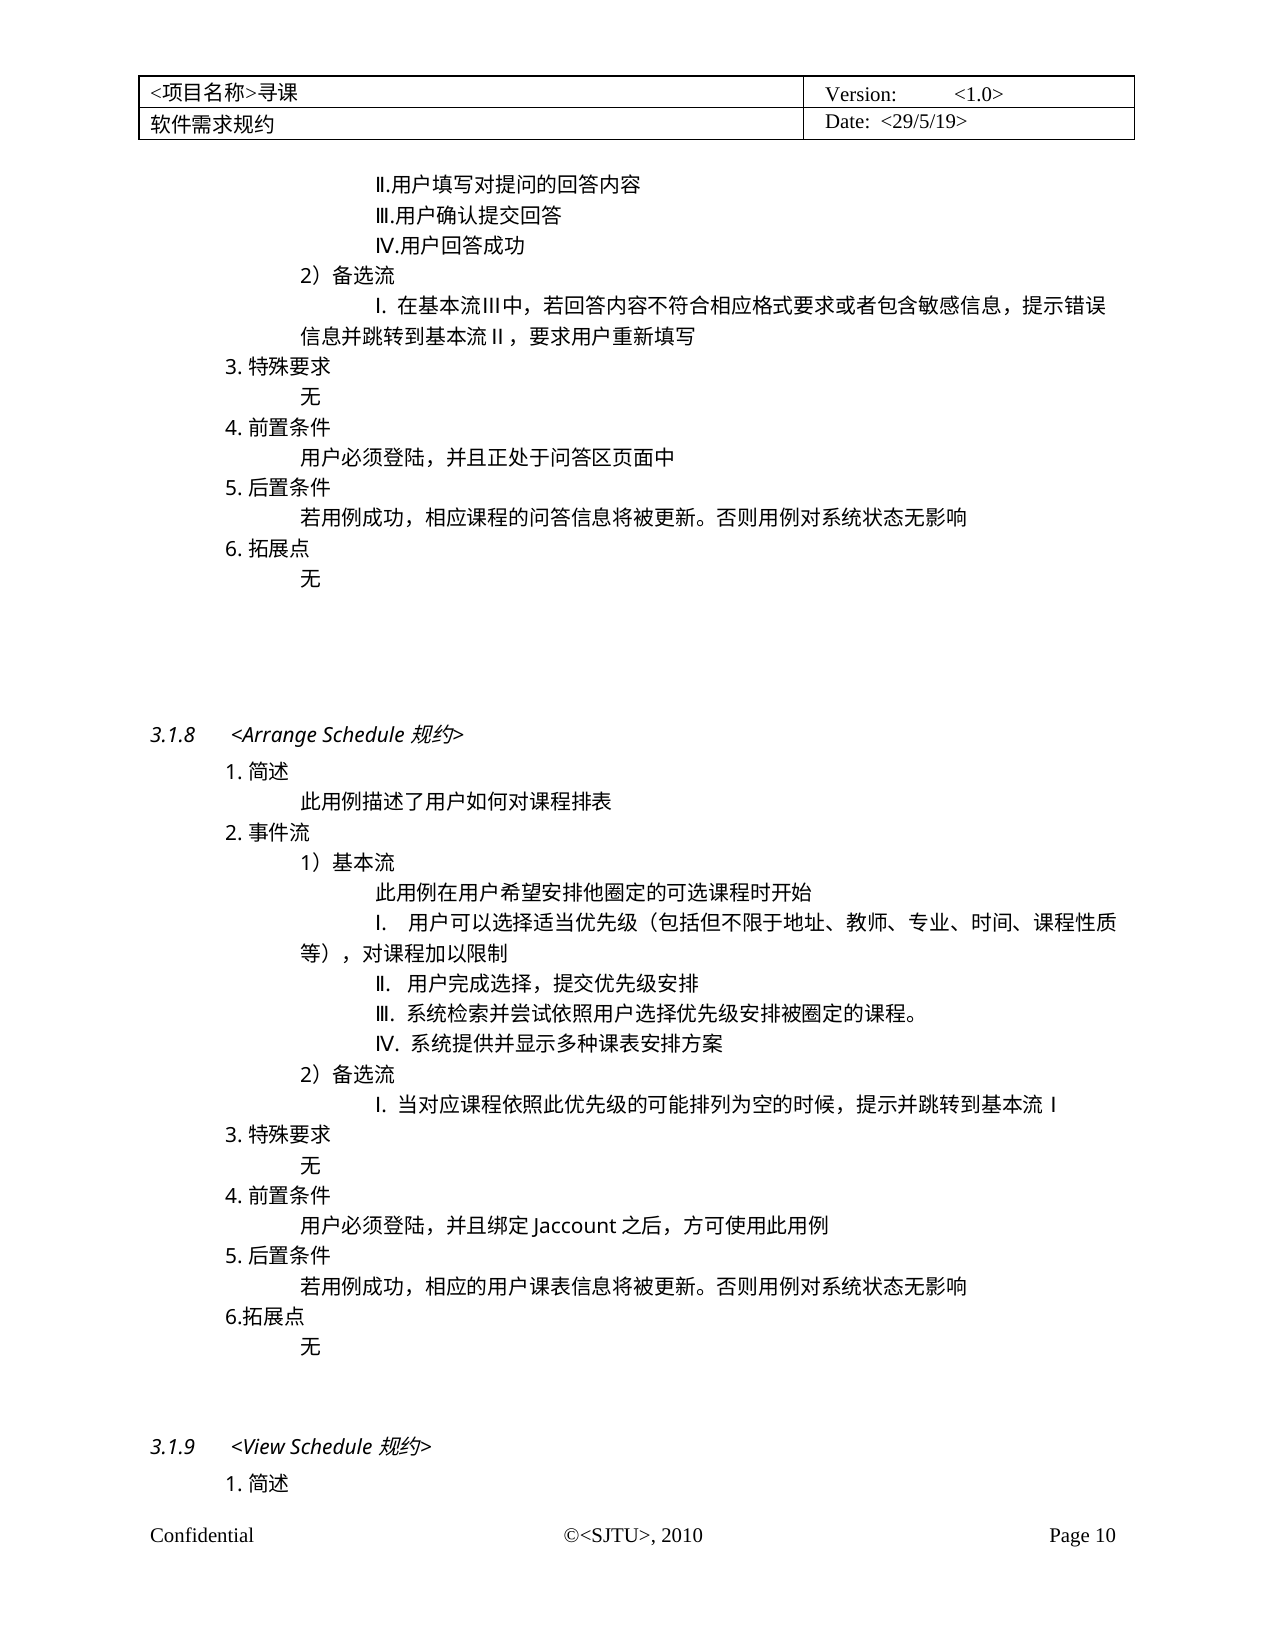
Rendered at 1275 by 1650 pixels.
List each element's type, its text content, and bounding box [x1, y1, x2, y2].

text 3. 特殊要求 [150, 350, 1125, 381]
text Ⅰ. 用户可以选择适当优先级（包括但不限于地址、教师、专业、时间、课程性质等），对课程加以限制 [300, 907, 1125, 967]
text 2. 事件流 [150, 816, 1125, 846]
text 无 [225, 381, 1125, 411]
text 此用例描述了用户如何对课程排表 [225, 786, 1125, 816]
text Ⅰ. 当对应课程依照此优先级的可能排列为空的时候，提示并跳转到基本流Ⅰ [300, 1088, 1125, 1119]
subtitle <Arrange Schedule 规约> [150, 719, 1125, 749]
text 3. 特殊要求 [150, 1119, 1125, 1149]
text 无 [225, 1149, 1125, 1179]
text 无 [225, 1331, 1125, 1361]
text 2）备选流 [225, 1058, 1125, 1088]
text 1. 简述 [150, 1467, 1125, 1497]
text 此用例在用户希望安排他圈定的可选课程时开始 [300, 876, 1125, 907]
text 若用例成功，相应的用户课表信息将被更新。否则用例对系统状态无影响 [225, 1270, 1125, 1300]
text 无 [225, 562, 1125, 592]
text 4. 前置条件 [150, 411, 1125, 441]
text Ⅳ.用户回答成功 [300, 229, 1125, 259]
text 用户必须登陆，并且绑定Jaccount之后，方可使用此用例 [225, 1209, 1125, 1240]
text Ⅰ. 在基本流Ⅲ中，若回答内容不符合相应格式要求或者包含敏感信息，提示错误信息并跳转到基本流Ⅱ，要求用户重新填写 [300, 290, 1125, 350]
text 若用例成功，相应课程的问答信息将被更新。否则用例对系统状态无影响 [225, 502, 1125, 532]
text Ⅲ. 系统检索并尝试依照用户选择优先级安排被圈定的课程。 [300, 997, 1125, 1028]
text 2）备选流 [225, 259, 1125, 290]
text 4. 前置条件 [150, 1179, 1125, 1209]
text 5. 后置条件 [150, 471, 1125, 502]
text Ⅳ. 系统提供并显示多种课表安排方案 [300, 1028, 1125, 1058]
text 6.拓展点 [150, 1300, 1125, 1331]
text 1）基本流 [225, 846, 1125, 876]
text Ⅲ.用户确认提交回答 [300, 199, 1125, 229]
subtitle <View Schedule 规约> [150, 1430, 1125, 1461]
text 1. 简述 [150, 755, 1125, 786]
text Ⅱ.用户填写对提问的回答内容 [300, 168, 1125, 199]
text Ⅱ. 用户完成选择，提交优先级安排 [300, 967, 1125, 997]
text 5. 后置条件 [150, 1240, 1125, 1270]
text 6. 拓展点 [150, 532, 1125, 562]
text 用户必须登陆，并且正处于问答区页面中 [225, 441, 1125, 471]
